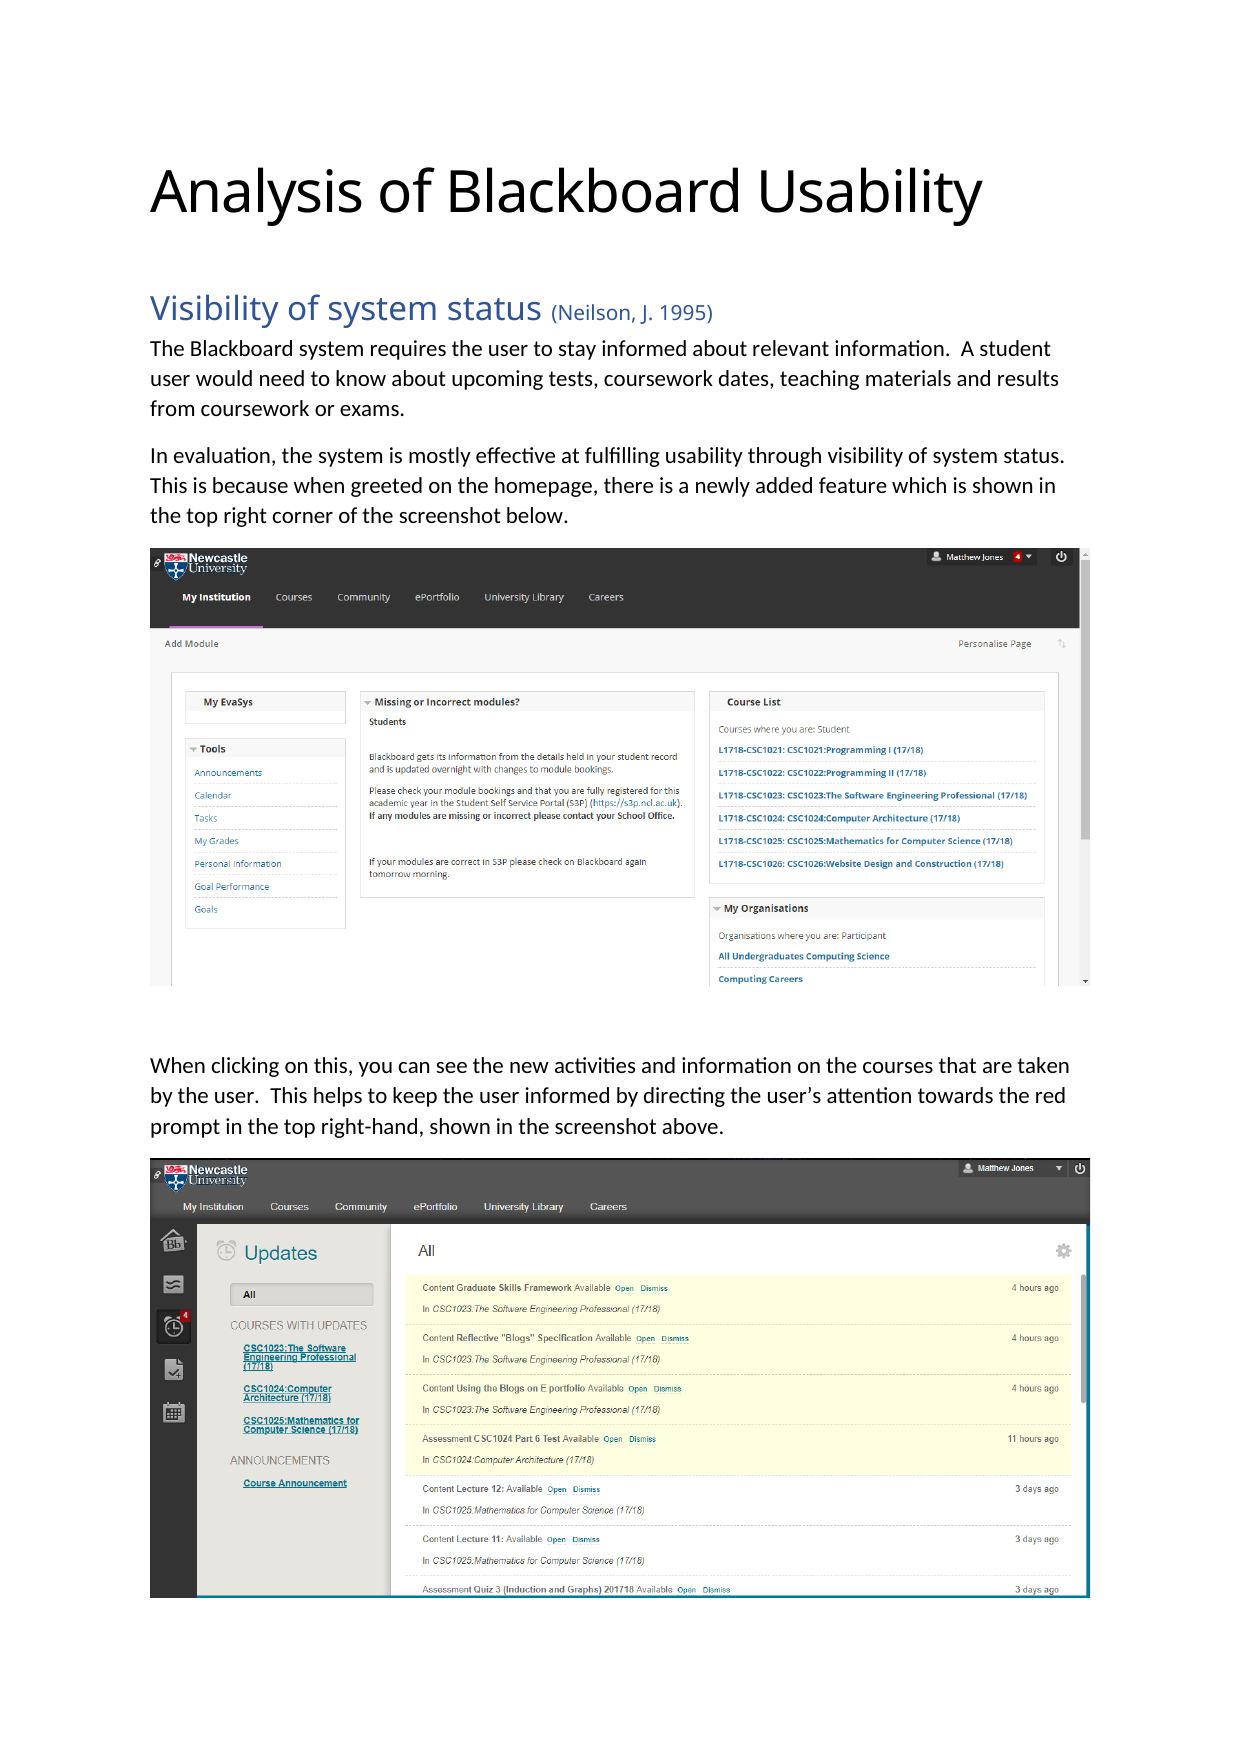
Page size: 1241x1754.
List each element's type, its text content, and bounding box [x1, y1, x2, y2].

picture [150, 1158, 1091, 1598]
picture [150, 548, 1091, 986]
subtitle Visibility of system status (Neilson, J. 1995) [150, 285, 1090, 330]
text The Blackboard system requires the user to stay informed about relevant information. A student user would need to know about upcoming tests, coursework dates, teaching materials and results from coursework or exams. [150, 334, 1090, 422]
text When clicking on this, you can see the new activities and information on the courses that are taken by the user. This helps to keep the user informed by directing the user’s attention towards the red prompt in the top right-hand, shown in the screenshot above. [150, 1051, 1090, 1140]
text In evaluation, the system is mostly effective at fulfilling usability through visibility of system status. This is because when greeted on the homepage, there is a newly added feature which is shown in the top right corner of the screenshot below. [150, 441, 1090, 529]
title Analysis of Blackboard Usability [150, 150, 1090, 229]
